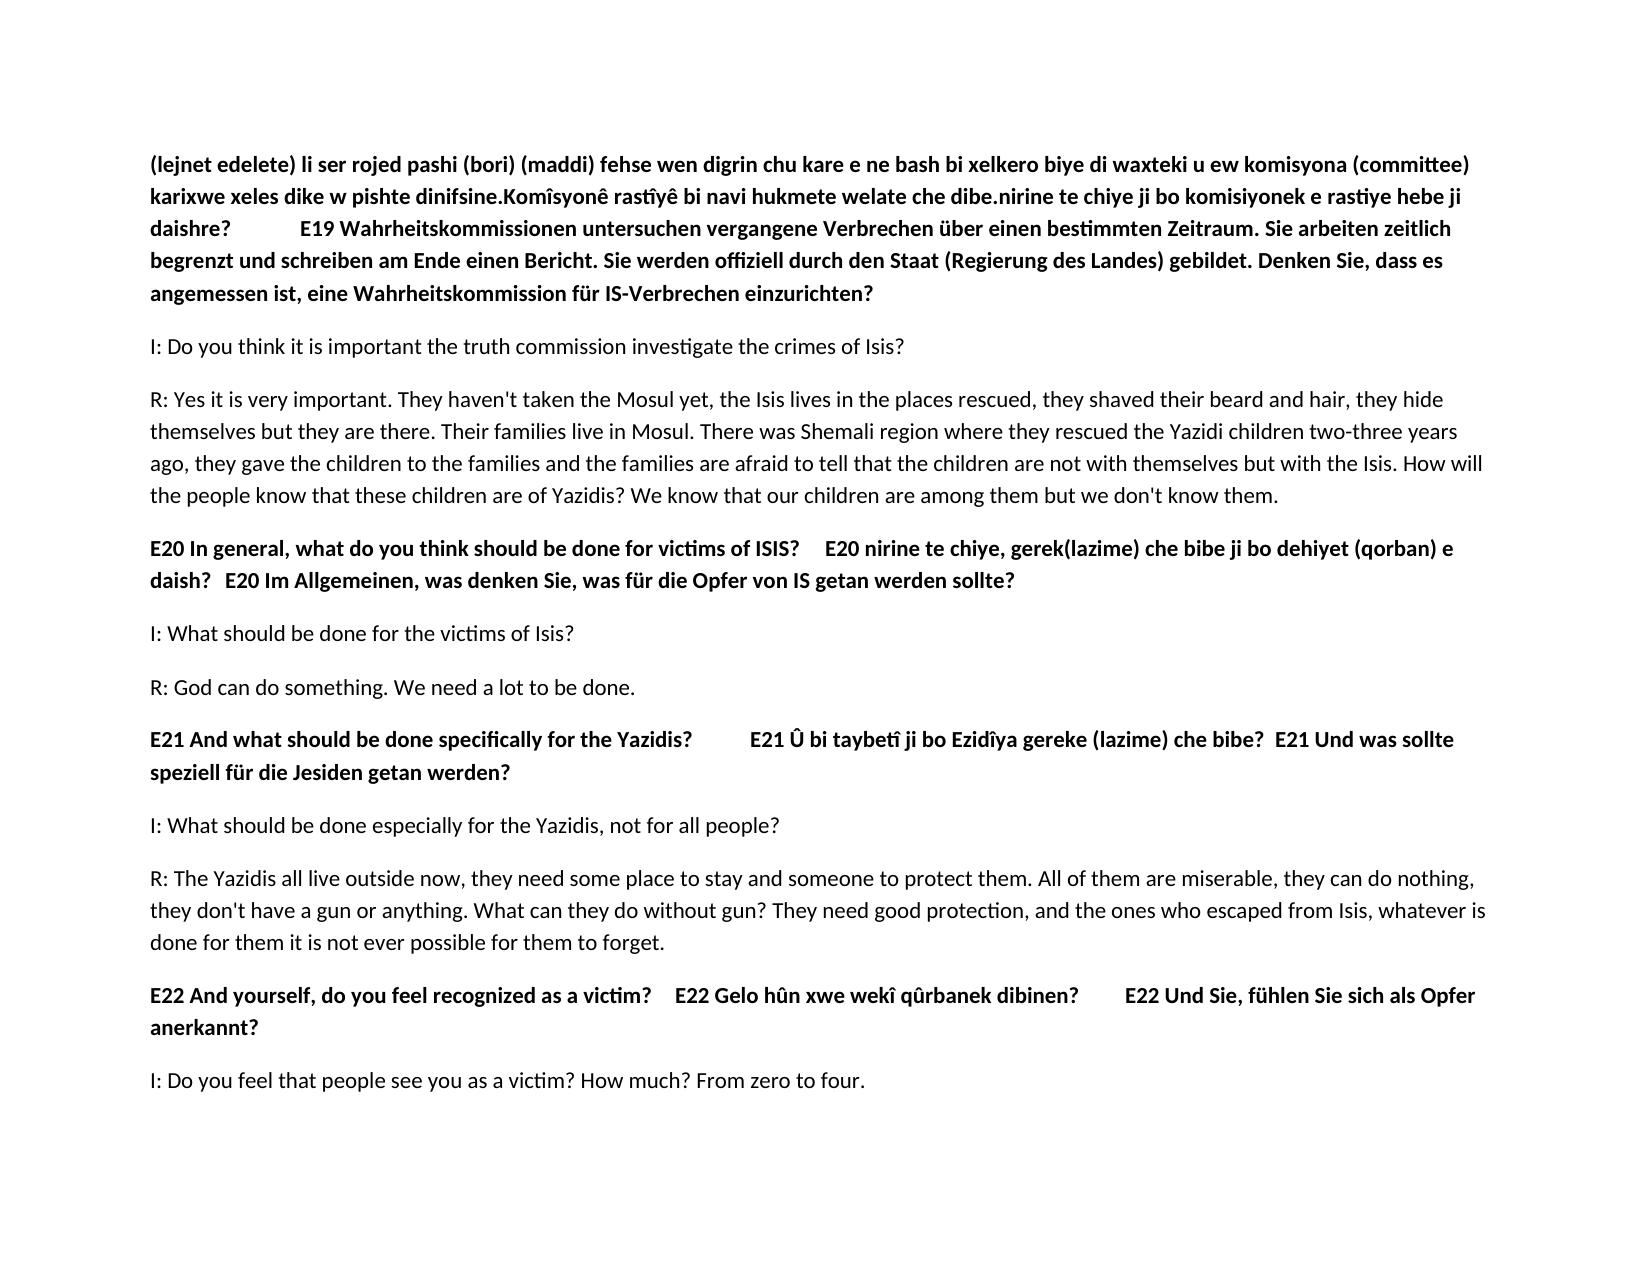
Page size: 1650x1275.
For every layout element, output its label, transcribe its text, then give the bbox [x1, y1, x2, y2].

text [150, 150, 1500, 307]
text I: Do you think it is important the truth commission investigate the crimes of Isis? [150, 332, 1500, 360]
text I: Do you feel that people see you as a victim? How much? From zero to four. [150, 1066, 1500, 1094]
text E22 And yourself, do you feel recognized as a victim? E22 Gelo hûn xwe wekî qûrbanek dibinen? E22 Und Sie, fühlen Sie sich als Opfer anerkannt? [150, 981, 1500, 1041]
text E20 In general, what do you think should be done for victims of ISIS? E20 nirine te chiye, gerek(lazime) che bibe ji bo dehiyet (qorban) e daish? E20 Im Allgemeinen, was denken Sie, was für die Opfer von IS getan werden sollte? [150, 534, 1500, 594]
text R: God can do something. We need a lot to be done. [150, 673, 1500, 701]
text E21 And what should be done specifically for the Yazidis? E21 Û bi taybetî ji bo Ezidîya gereke (lazime) che bibe? E21 Und was sollte speziell für die Jesiden getan werden? [150, 726, 1500, 786]
text I: What should be done for the victims of Isis? [150, 619, 1500, 648]
text R: The Yazidis all live outside now, they need some place to stay and someone to protect them. All of them are miserable, they can do nothing, they don't have a gun or anything. What can they do without gun? They need good protection, and the ones who escaped from Isis, whatever is done for them it is not ever possible for them to forget. [150, 864, 1500, 956]
text R: Yes it is very important. They haven't taken the Mosul yet, the Isis lives in the places rescued, they shaved their beard and hair, they hide themselves but they are there. Their families live in Mosul. There was Shemali region where they rescued the Yazidi children two-three years ago, they gave the children to the families and the families are afraid to tell that the children are not with themselves but with the Isis. How will the people know that these children are of Yazidis? We know that our children are among them but we don't know them. [150, 385, 1500, 509]
text I: What should be done especially for the Yazidis, not for all people? [150, 811, 1500, 839]
